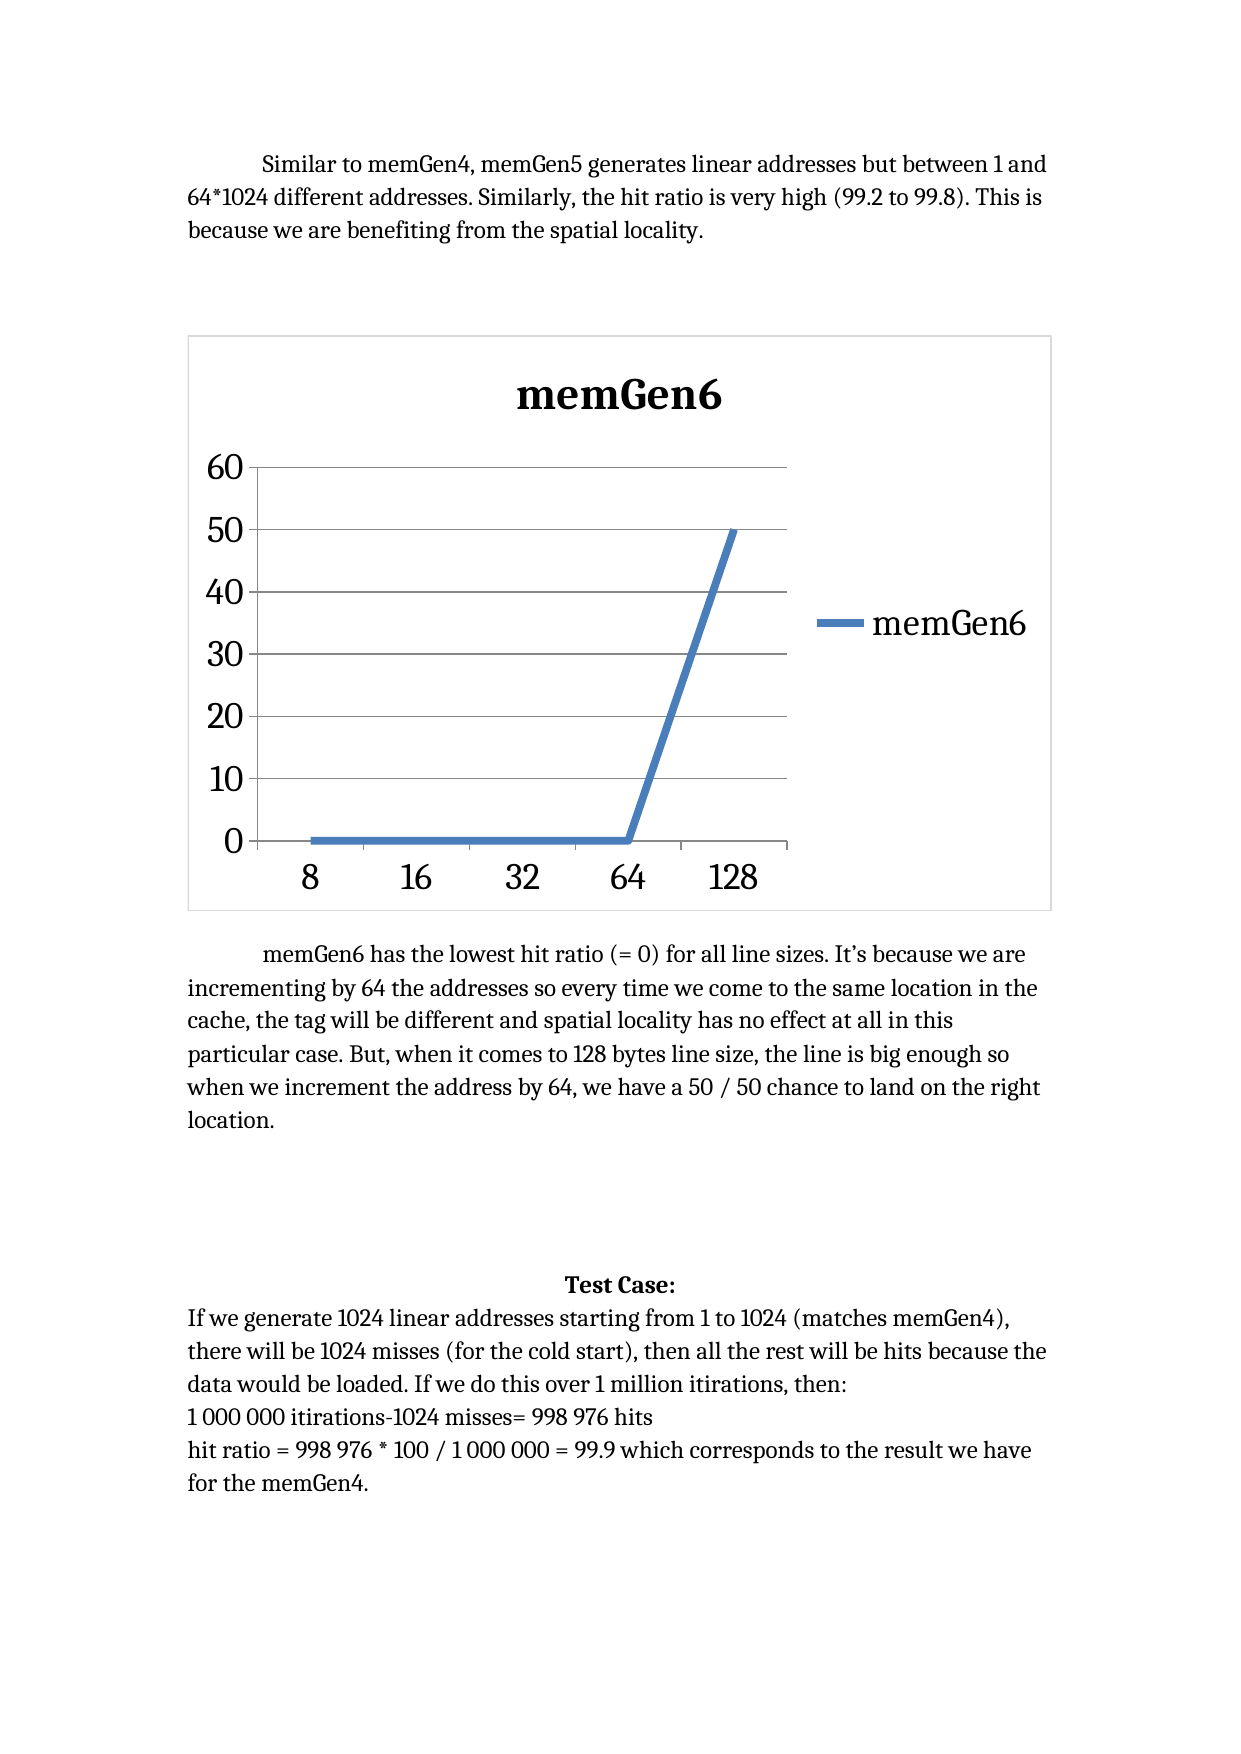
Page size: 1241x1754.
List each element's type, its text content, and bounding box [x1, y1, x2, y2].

text Test Case: [187, 1271, 1053, 1299]
text If we generate 1024 linear addresses starting from 1 to 1024 (matches memGen4), there will be 1024 misses (for the cold start), then all the rest will be hits because the data would be loaded. If we do this over 1 million itirations, then: [187, 1304, 1053, 1398]
text memGen6 has the lowest hit ratio (= 0) for all line sizes. It’s because we are incrementing by 64 the addresses so every time we come to the same location in the cache, the tag will be different and spatial locality has no effect at all in this particular case. But, when it comes to 128 bytes line size, the line is big enough so when we increment the address by 64, we have a 50 / 50 chance to land on the right location. [187, 940, 1053, 1134]
text 1 000 000 itirations-1024 misses= 998 976 hits [187, 1403, 1053, 1431]
text hit ratio = 998 976 * 100 / 1 000 000 = 99.9 which corresponds to the result we have for the memGen4. [187, 1436, 1053, 1497]
